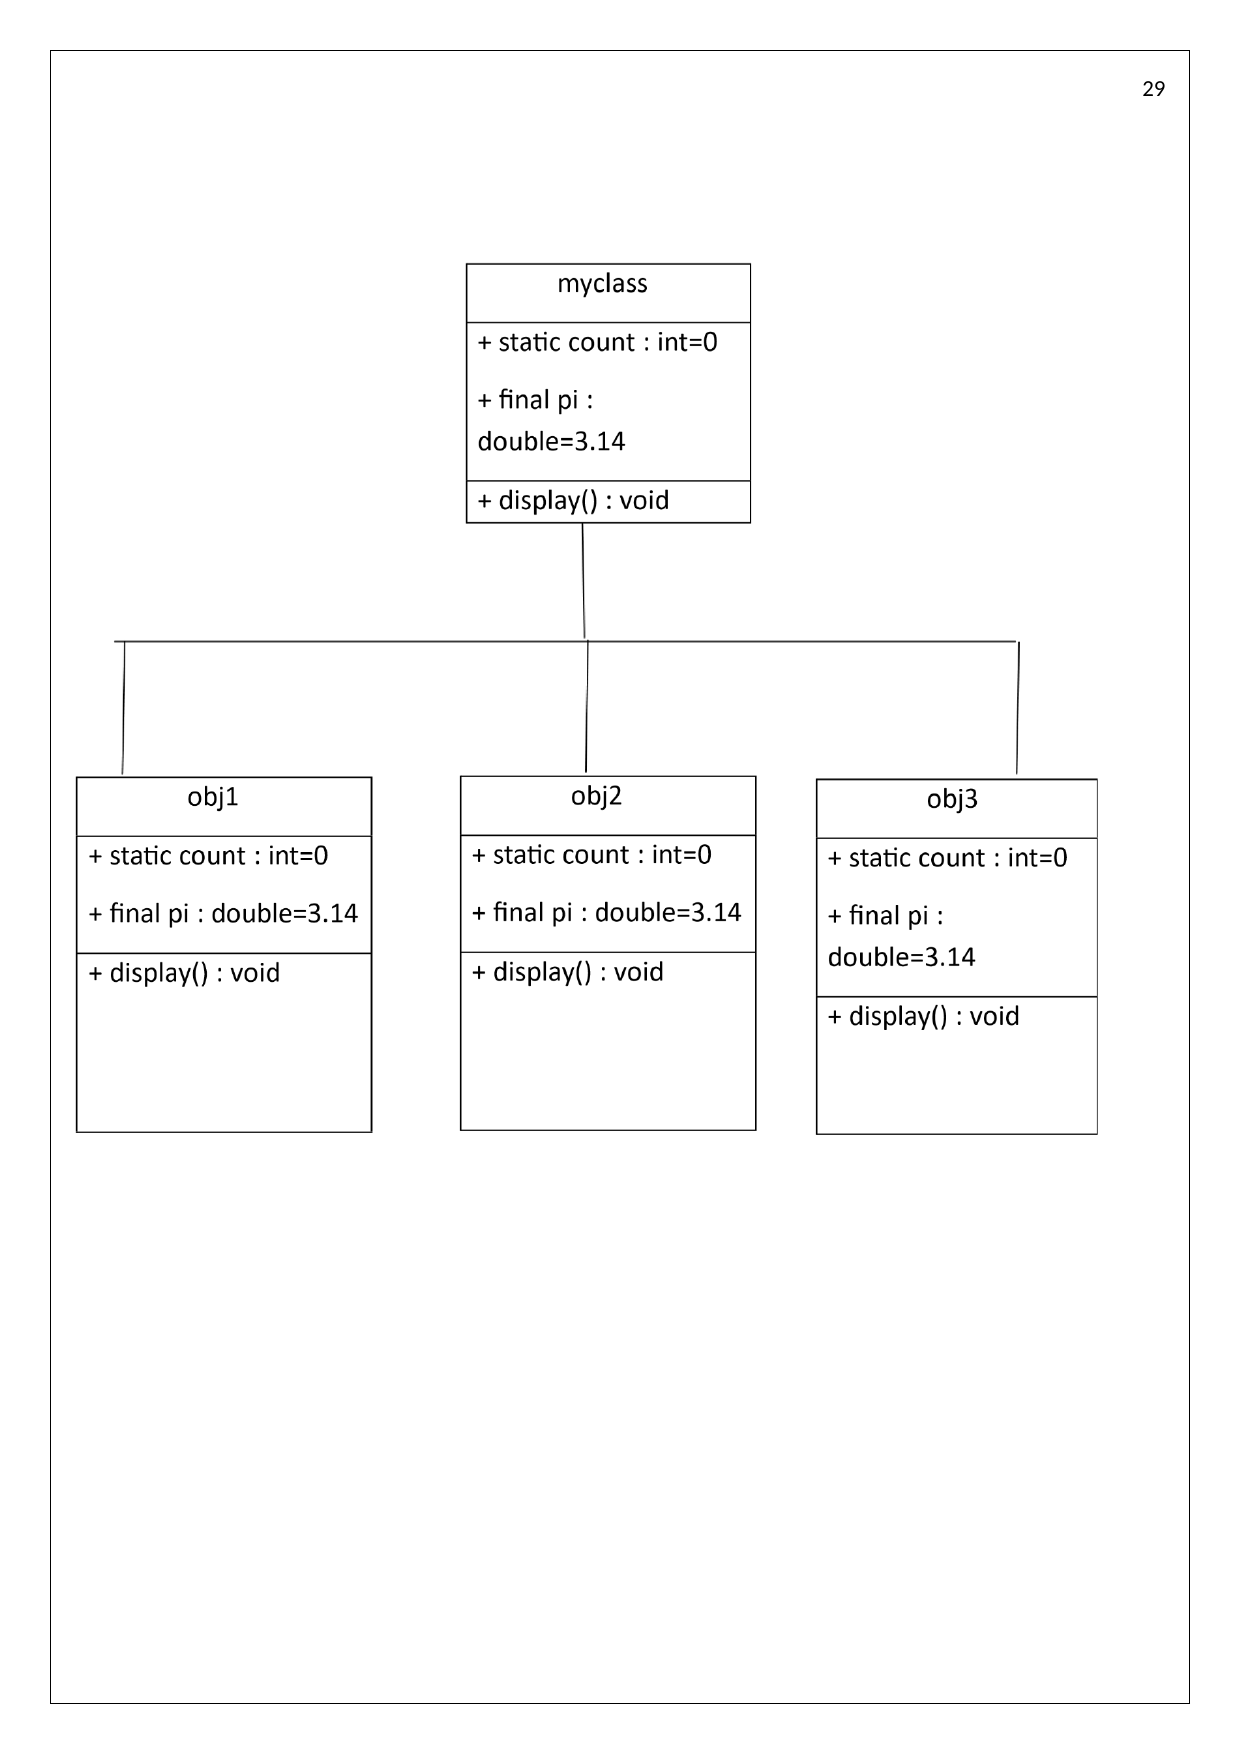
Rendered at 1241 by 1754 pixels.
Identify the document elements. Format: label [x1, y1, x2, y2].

picture [75, 262, 1098, 1135]
